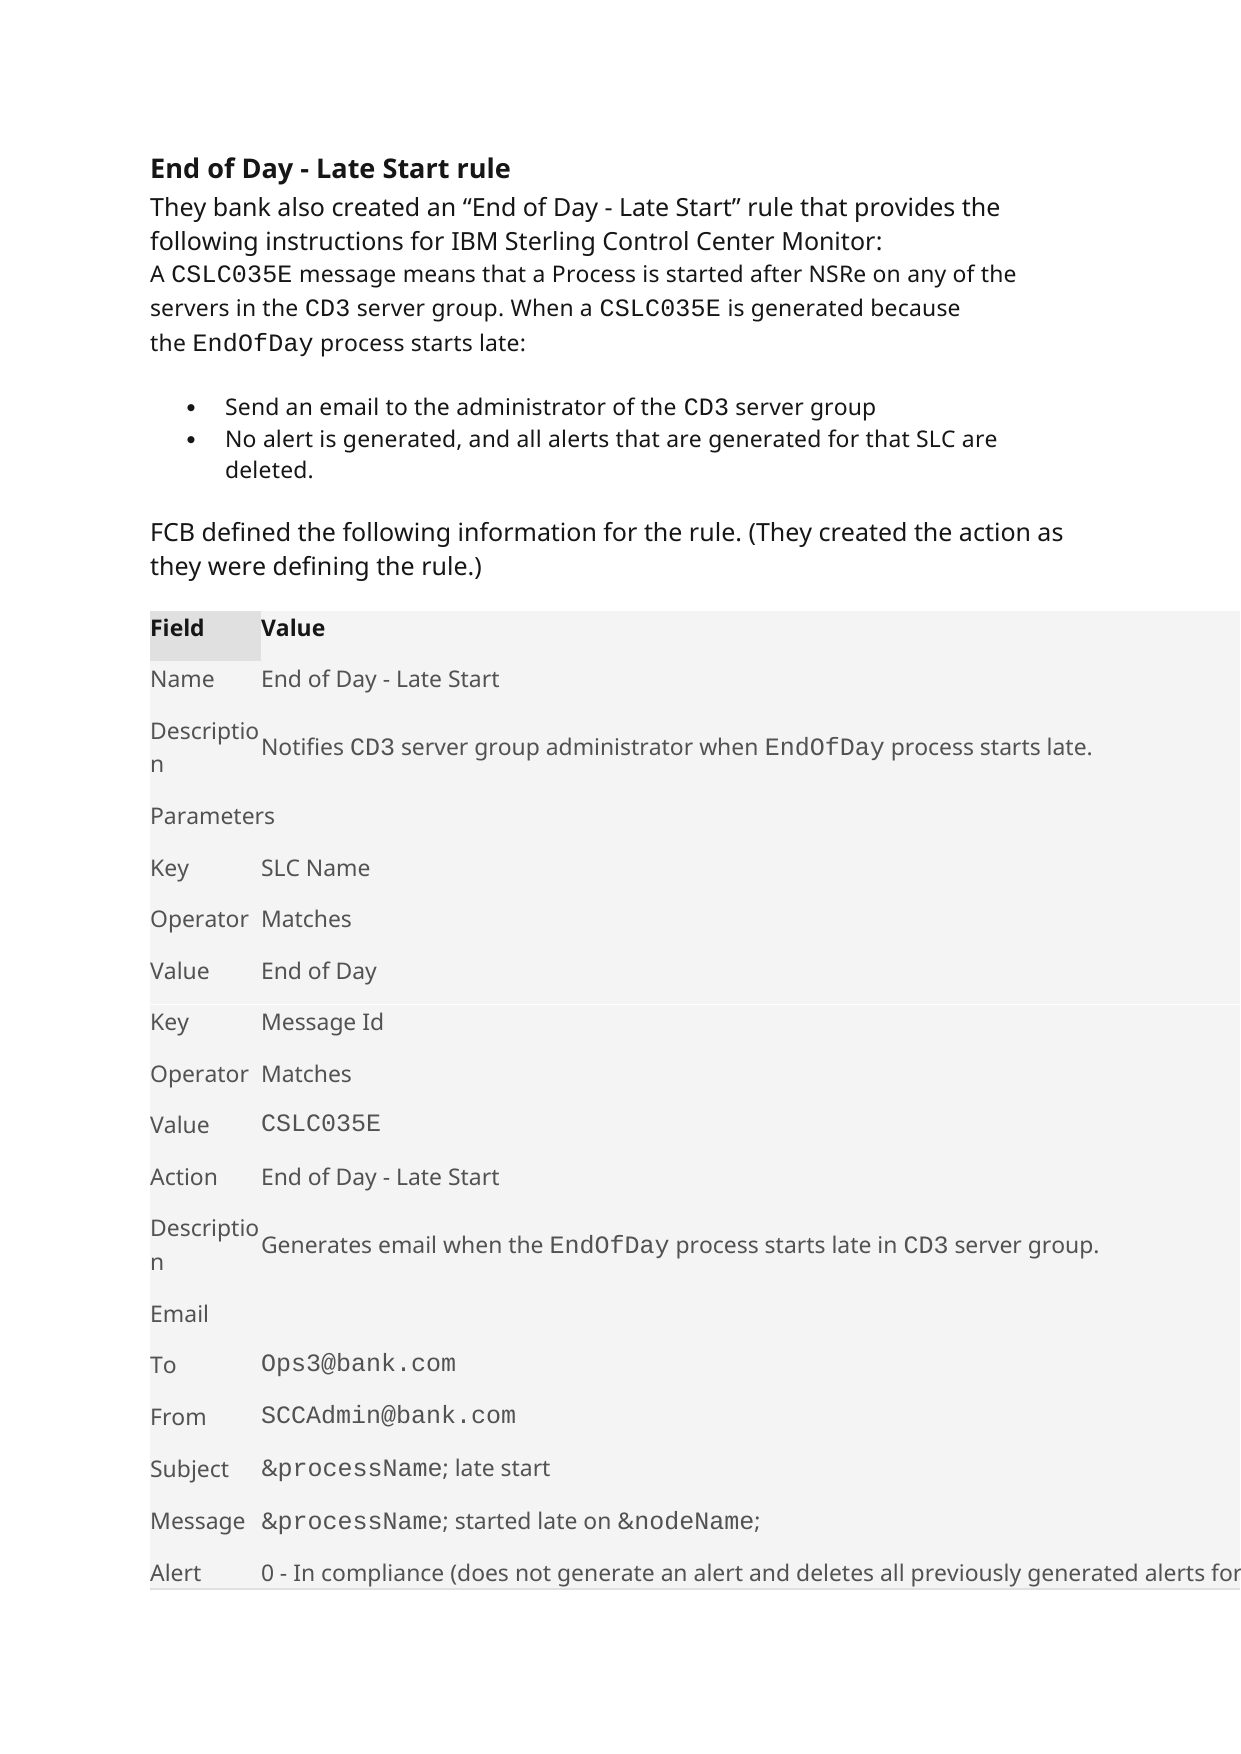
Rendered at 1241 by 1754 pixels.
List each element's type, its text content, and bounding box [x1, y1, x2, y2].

table_cell Subject [150, 1452, 261, 1503]
table_cell Matches [261, 903, 1240, 953]
table_cell Message [150, 1505, 261, 1555]
table_cell Value [150, 955, 261, 1004]
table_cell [261, 1557, 1240, 1588]
table_cell CSLC035E [261, 1109, 1240, 1159]
table_cell Email [150, 1298, 1240, 1348]
table_cell Notifies CD3 server group administrator when EndOfDay process starts late. [261, 715, 1240, 798]
table_cell End of Day [261, 955, 1240, 1004]
table_cell Value [150, 1109, 261, 1159]
table_cell End of Day - Late Start [261, 1161, 1240, 1211]
table_cell &processName; started late on &nodeName; [261, 1505, 1240, 1555]
text A CSLC035E message means that a Process is started after NSRe on any of the servers in the CD3 server group. When a CSLC035E is generated because the EndOfDay process starts late: [150, 258, 1090, 359]
table_cell &processName; late start [261, 1452, 1240, 1503]
text FCB defined the following information for the rule. (They created the action as they were defining the rule.) [150, 514, 1090, 582]
table_cell Description [150, 1212, 261, 1296]
table_cell Ops3@bank.com [261, 1349, 1240, 1399]
table_cell Action [150, 1161, 261, 1211]
table_header Field [150, 611, 261, 661]
table_cell From [150, 1401, 261, 1451]
table_cell Generates email when the EndOfDay process starts late in CD3 server group. [261, 1212, 1240, 1296]
table_cell Description [150, 715, 261, 798]
table_cell To [150, 1349, 261, 1399]
table_cell SLC Name [261, 852, 1240, 901]
table_cell Key [150, 852, 261, 901]
table_cell Operator [150, 1058, 261, 1108]
text They bank also created an “End of Day - Late Start” rule that provides the following instructions for IBM Sterling Control Center Monitor: [150, 190, 1090, 258]
table_cell Alert Severity [150, 1557, 261, 1588]
table_cell Message Id [261, 1006, 1240, 1056]
table_cell SCCAdmin@bank.com [261, 1401, 1240, 1451]
table_header Value [261, 611, 1240, 661]
table_cell Key [150, 1006, 261, 1056]
table_cell End of Day - Late Start [261, 663, 1240, 713]
list No alert is generated, and all alerts that are generated for that SLC are deleted. [187, 422, 1090, 485]
list Send an email to the administrator of the CD3 server group [187, 391, 1090, 422]
table_cell Parameters [150, 800, 1240, 850]
table_cell Matches [261, 1058, 1240, 1108]
table_cell Operator [150, 903, 261, 953]
table_cell Name [150, 663, 261, 713]
subtitle End of Day - Late Start rule [150, 150, 1090, 187]
